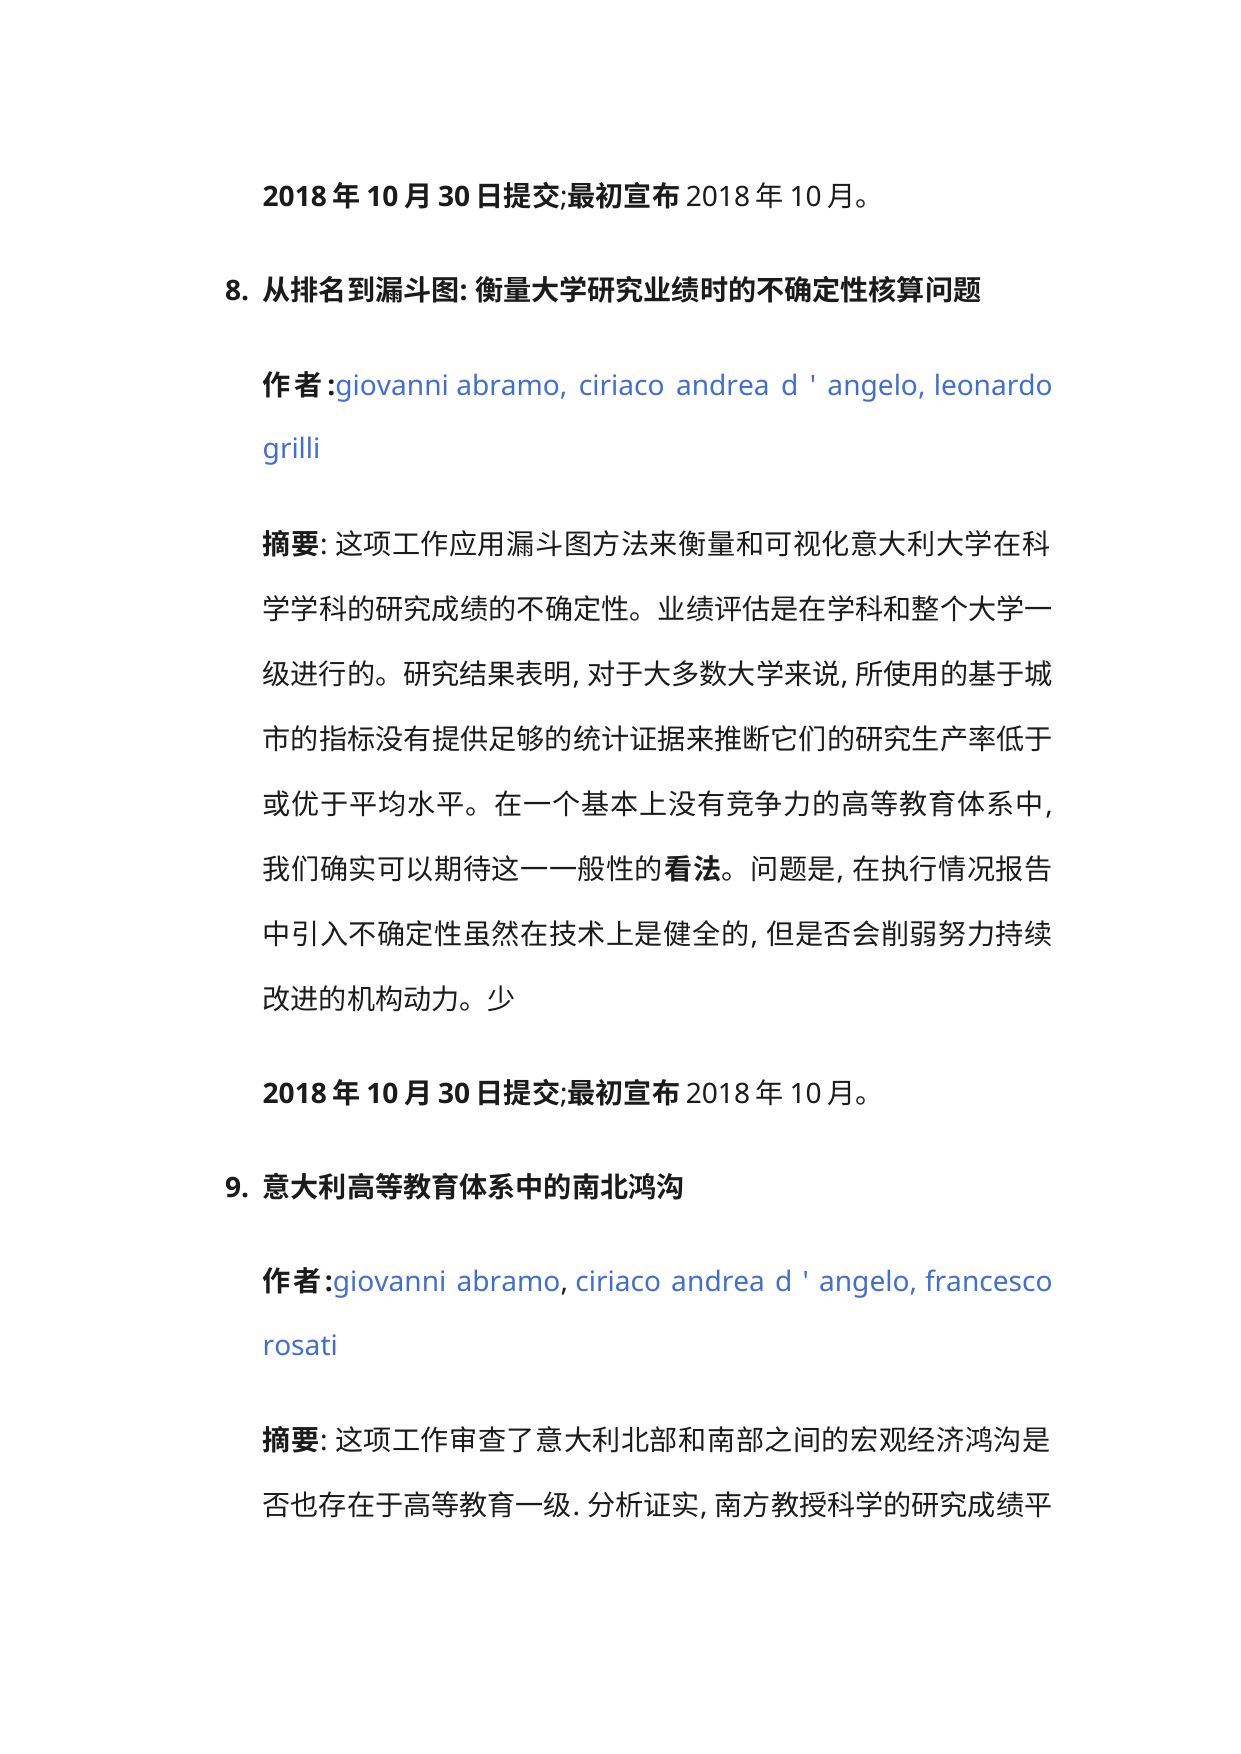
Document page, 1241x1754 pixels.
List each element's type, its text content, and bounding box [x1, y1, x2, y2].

list 从排名到漏斗图: 衡量大学研究业绩时的不确定性核算问题 [225, 256, 1053, 321]
text 作者:giovanni abramo, ciriaco andrea d ' angelo, francesco rosati [262, 1247, 1053, 1377]
list 意大利高等教育体系中的南北鸿沟 [225, 1153, 1053, 1218]
text 作者:giovanni abramo, ciriaco andrea d ' angelo, leonardo grilli [262, 350, 1053, 480]
text 摘要: 这项工作应用漏斗图方法来衡量和可视化意大利大学在科学学科的研究成绩的不确定性。业绩评估是在学科和整个大学一级进行的。研究结果表明, 对于大多数大学来说, 所使用的基于城市的指标没有提供足够的统计证据来推断它们的研究生产率低于或优于平均水平。在一个基本上没有竞争力的高等教育体系中, 我们确实可以期待这一一般性的看法。问题是, 在执行情况报告中引入不确定性虽然在技术上是健全的, 但是否会削弱努力持续改进的机构动力。少 [262, 509, 1053, 1029]
text 2018年10月30日提交;最初宣布2018年10月。 [262, 162, 1053, 227]
text 2018年10月30日提交;最初宣布2018年10月。 [262, 1059, 1053, 1124]
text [262, 1406, 1053, 1536]
